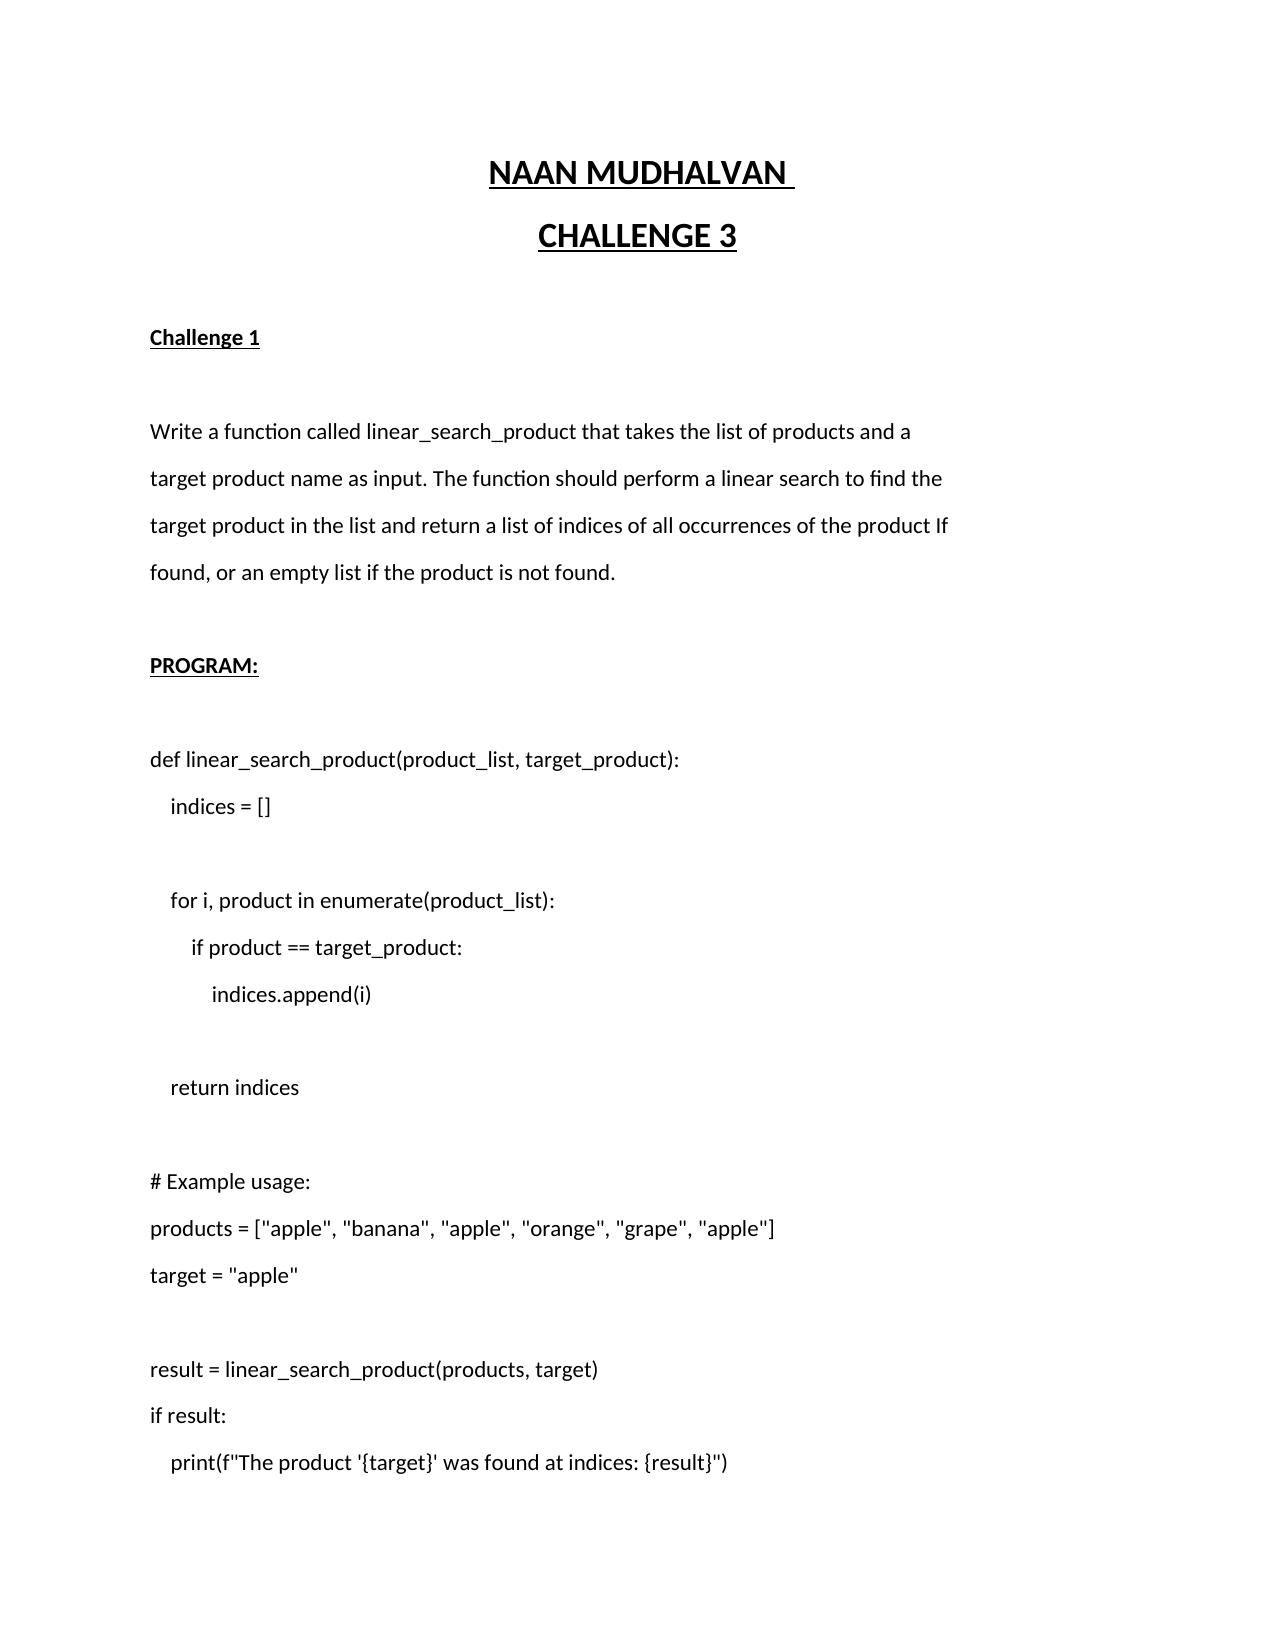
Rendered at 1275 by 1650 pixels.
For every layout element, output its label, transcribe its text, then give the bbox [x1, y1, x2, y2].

text target product name as input. The function should perform a linear search to find the [150, 464, 1125, 492]
text NAAN MUDHALVAN [150, 150, 1125, 193]
text PROGRAM: [150, 652, 1125, 680]
text indices.append(i) [150, 980, 1125, 1008]
text CHALLENGE 3 [150, 213, 1125, 257]
text products = ["apple", "banana", "apple", "orange", "grape", "apple"] [150, 1214, 1125, 1242]
text if product == target_product: [150, 933, 1125, 961]
text found, or an empty list if the product is not found. [150, 558, 1125, 586]
text # Example usage: [150, 1167, 1125, 1195]
text indices = [] [150, 792, 1125, 820]
text return indices [150, 1073, 1125, 1102]
text for i, product in enumerate(product_list): [150, 886, 1125, 914]
text result = linear_search_product(products, target) [150, 1355, 1125, 1383]
text Challenge 1 [150, 323, 1125, 352]
text def linear_search_product(product_list, target_product): [150, 745, 1125, 773]
text target product in the list and return a list of indices of all occurrences of the product If [150, 511, 1125, 539]
text if result: [150, 1402, 1125, 1430]
text print(f"The product '{target}' was found at indices: {result}") [150, 1448, 1125, 1477]
text Write a function called linear_search_product that takes the list of products and a [150, 417, 1125, 445]
text target = "apple" [150, 1261, 1125, 1289]
